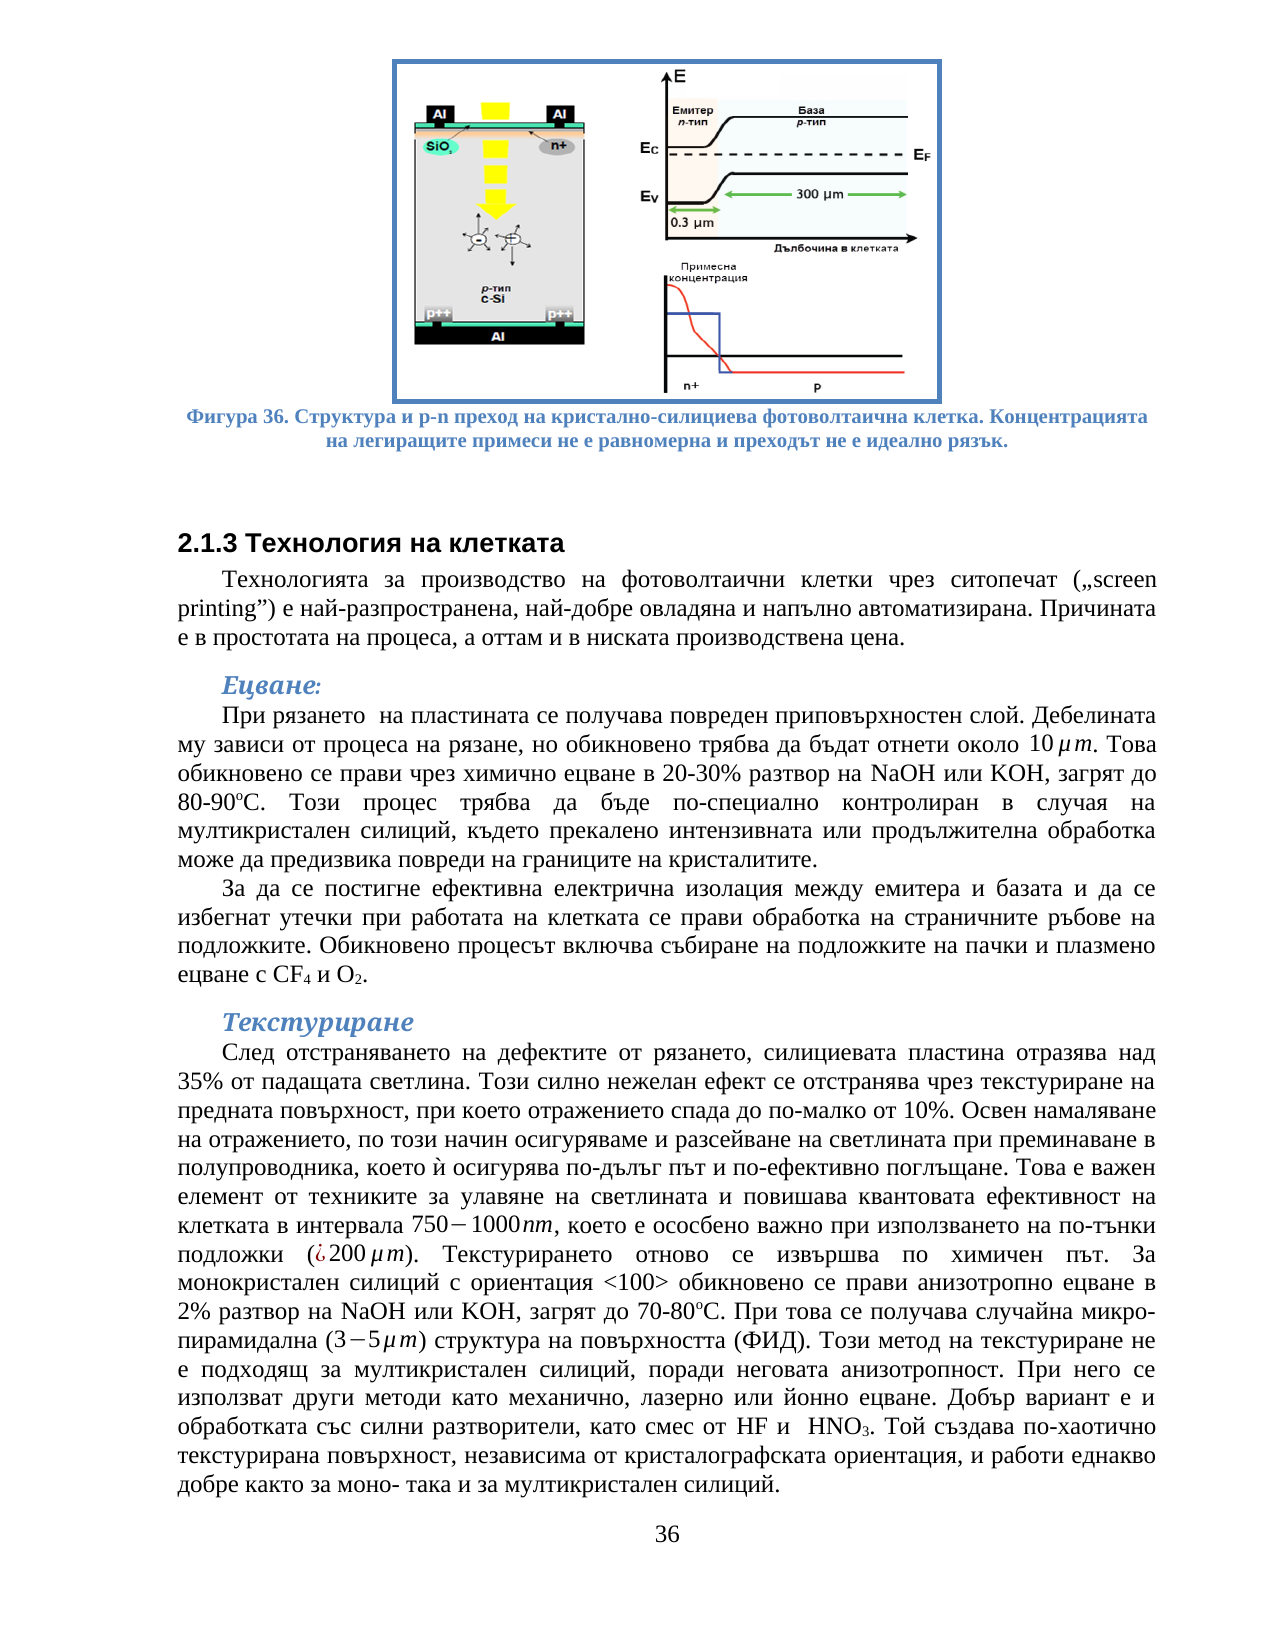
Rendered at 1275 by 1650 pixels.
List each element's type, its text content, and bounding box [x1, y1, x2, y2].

text При рязането на пластината се получава повреден приповърхностен слой. Дебелината му зависи от процеса на рязане, но обикновено трябва да бъдат отнети около . Това обикновено се прави чрез химично ецване в 20-30% разтвор на NaOH или KOH, загрят до 80-90оС. Този процес трябва да бъде по-специално контролиран в случая на мултикристален силиций, където прекалено интензивната или продължителна обработка може да предизвика повреди на границите на кристалитите. [177, 700, 1157, 873]
text Технологията за производство на фотоволтаични клетки чрез ситопечат („screen printing”) е най-разпространена, най-добре овладяна и напълно автоматизирана. Причината е в простотата на процеса, а оттам и в ниската производствена цена. [177, 564, 1157, 651]
text След отстраняването на дефектите от рязането, силициевата пластина отразява над 35% от падащата светлина. Този силно нежелан ефект се отстранява чрез текстуриране на предната повърхност, при което отражението спада до по-малко от 10%. Освен намаляване на отражението, по този начин осигуряваме и разсейване на светлината при преминаване в полупроводника, което ѝ осигурява по-дълъг път и по-ефективно поглъщане. Това е важен елемент от техниките за улавяне на светлината и повишава квантовата ефективност на клетката в интервала , което е ососбено важно при използването на по-тънки подложки (). Текстурирането отново се извършва по химичен път. За монокристален силиций с ориентация <100> обикновено се прави анизотропно ецване в 2% разтвор на NaOH или KOH, загрят до 70-80оС. При това се получава случайна микро-пирамидална () структура на повърхността (ФИД). Този метод на текстуриране не е подходящ за мултикристален силиций, поради неговата анизотропност. При него се използват други методи като механично, лазерно или йонно ецване. Добър вариант е и обработката със силни разтворители, като смес от HF и HNO3. Той създава по-хаотично текстурирана повърхност, независима от кристалографската ориентация, и работи еднакво добре както за моно- така и за мултикристален силиций. [177, 1037, 1157, 1497]
picture [397, 64, 937, 399]
subtitle Ецване: [177, 672, 1157, 700]
text Фигура 36. Структура и p-n преход на кристално-силициева фотоволтаична клетка. Концентрацията на легиращите примеси не е равномерна и преходът не е идеално рязък. [177, 404, 1157, 452]
subtitle 2.1.3 Технология на клетката [177, 527, 1157, 558]
subtitle Текстуриране [177, 1009, 1157, 1037]
text За да се постигне ефективна електрична изолация между емитера и базата и да се избегнат утечки при работата на клетката се прави обработка на страничните ръбове на подложките. Обикновено процесът включва събиране на подложките на пачки и плазмено ецване с CF4 и O2. [177, 873, 1157, 988]
